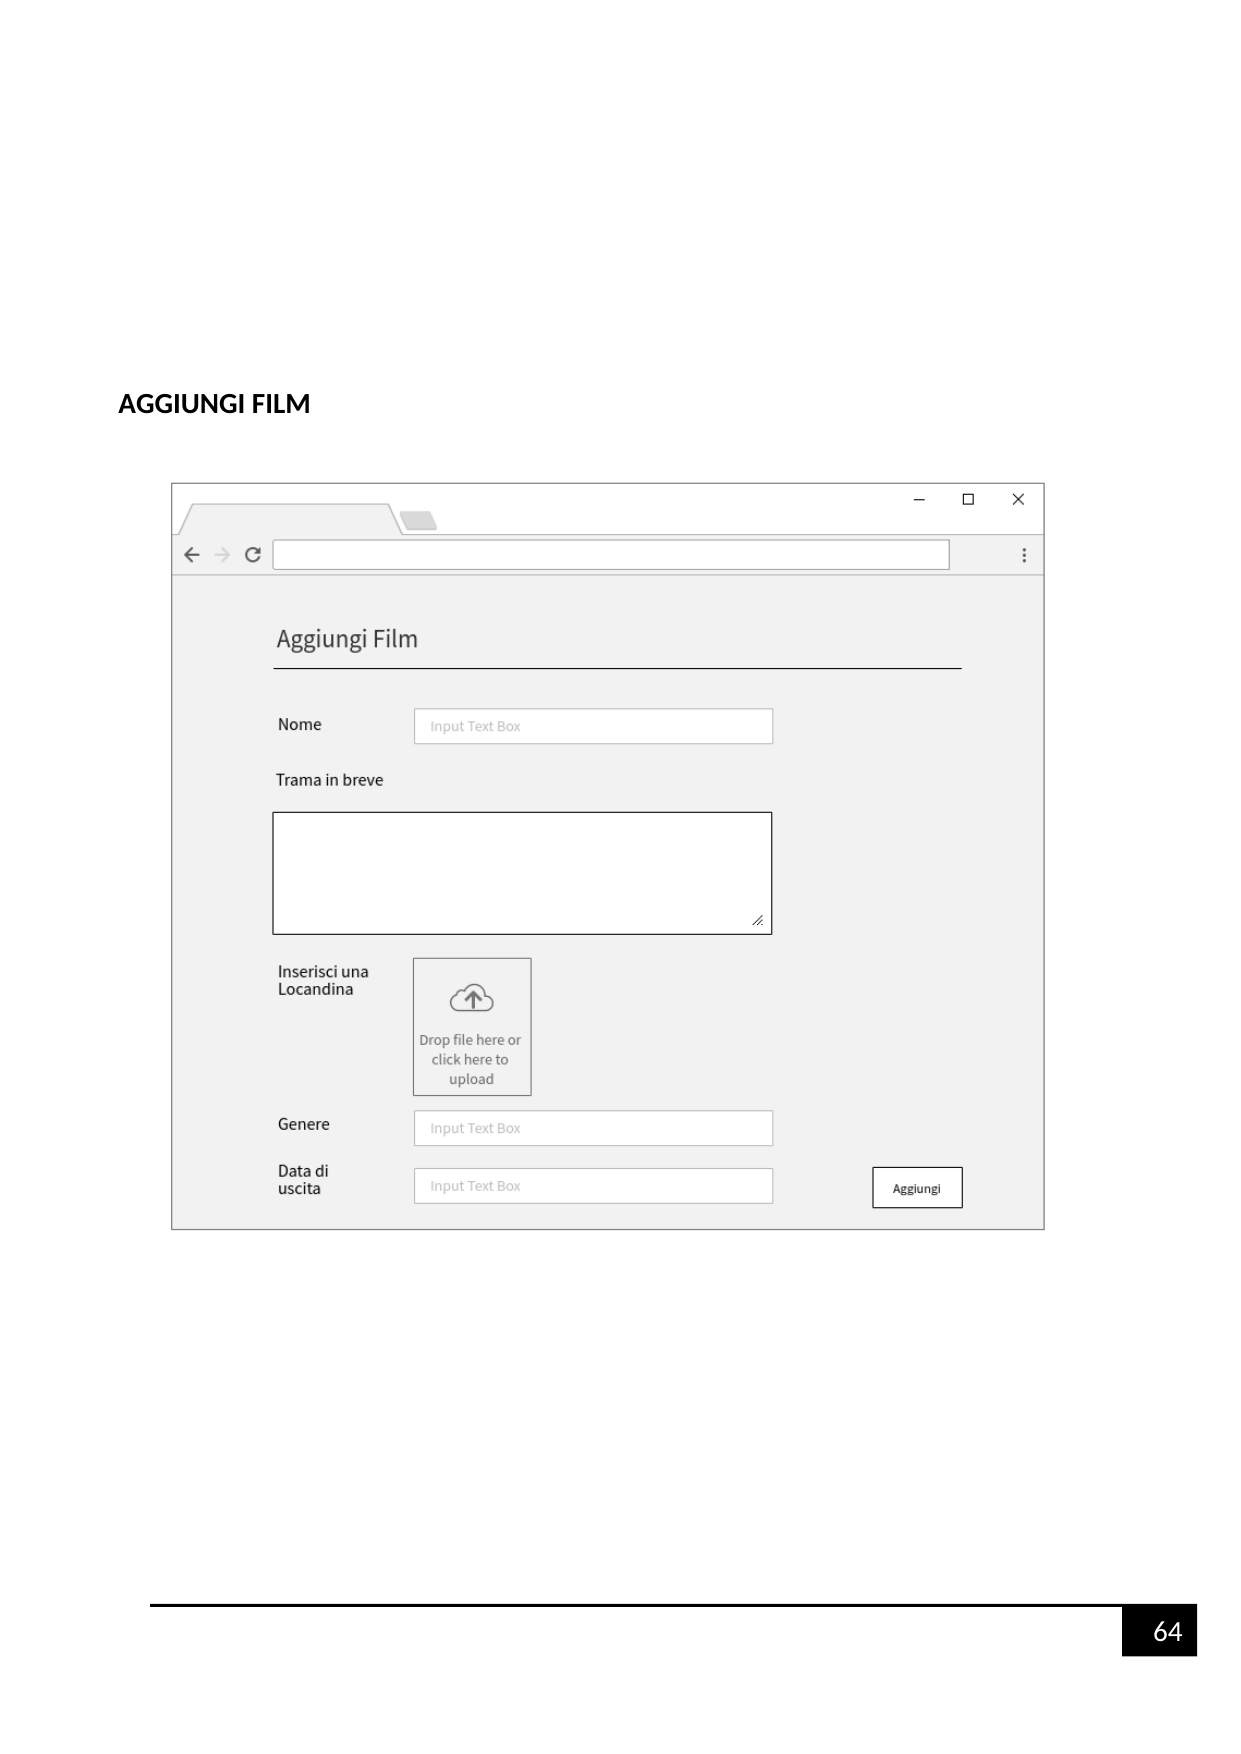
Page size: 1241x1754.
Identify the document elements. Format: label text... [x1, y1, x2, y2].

text AGGIUNGI FILM [118, 385, 1122, 421]
picture [95, 472, 1099, 1351]
